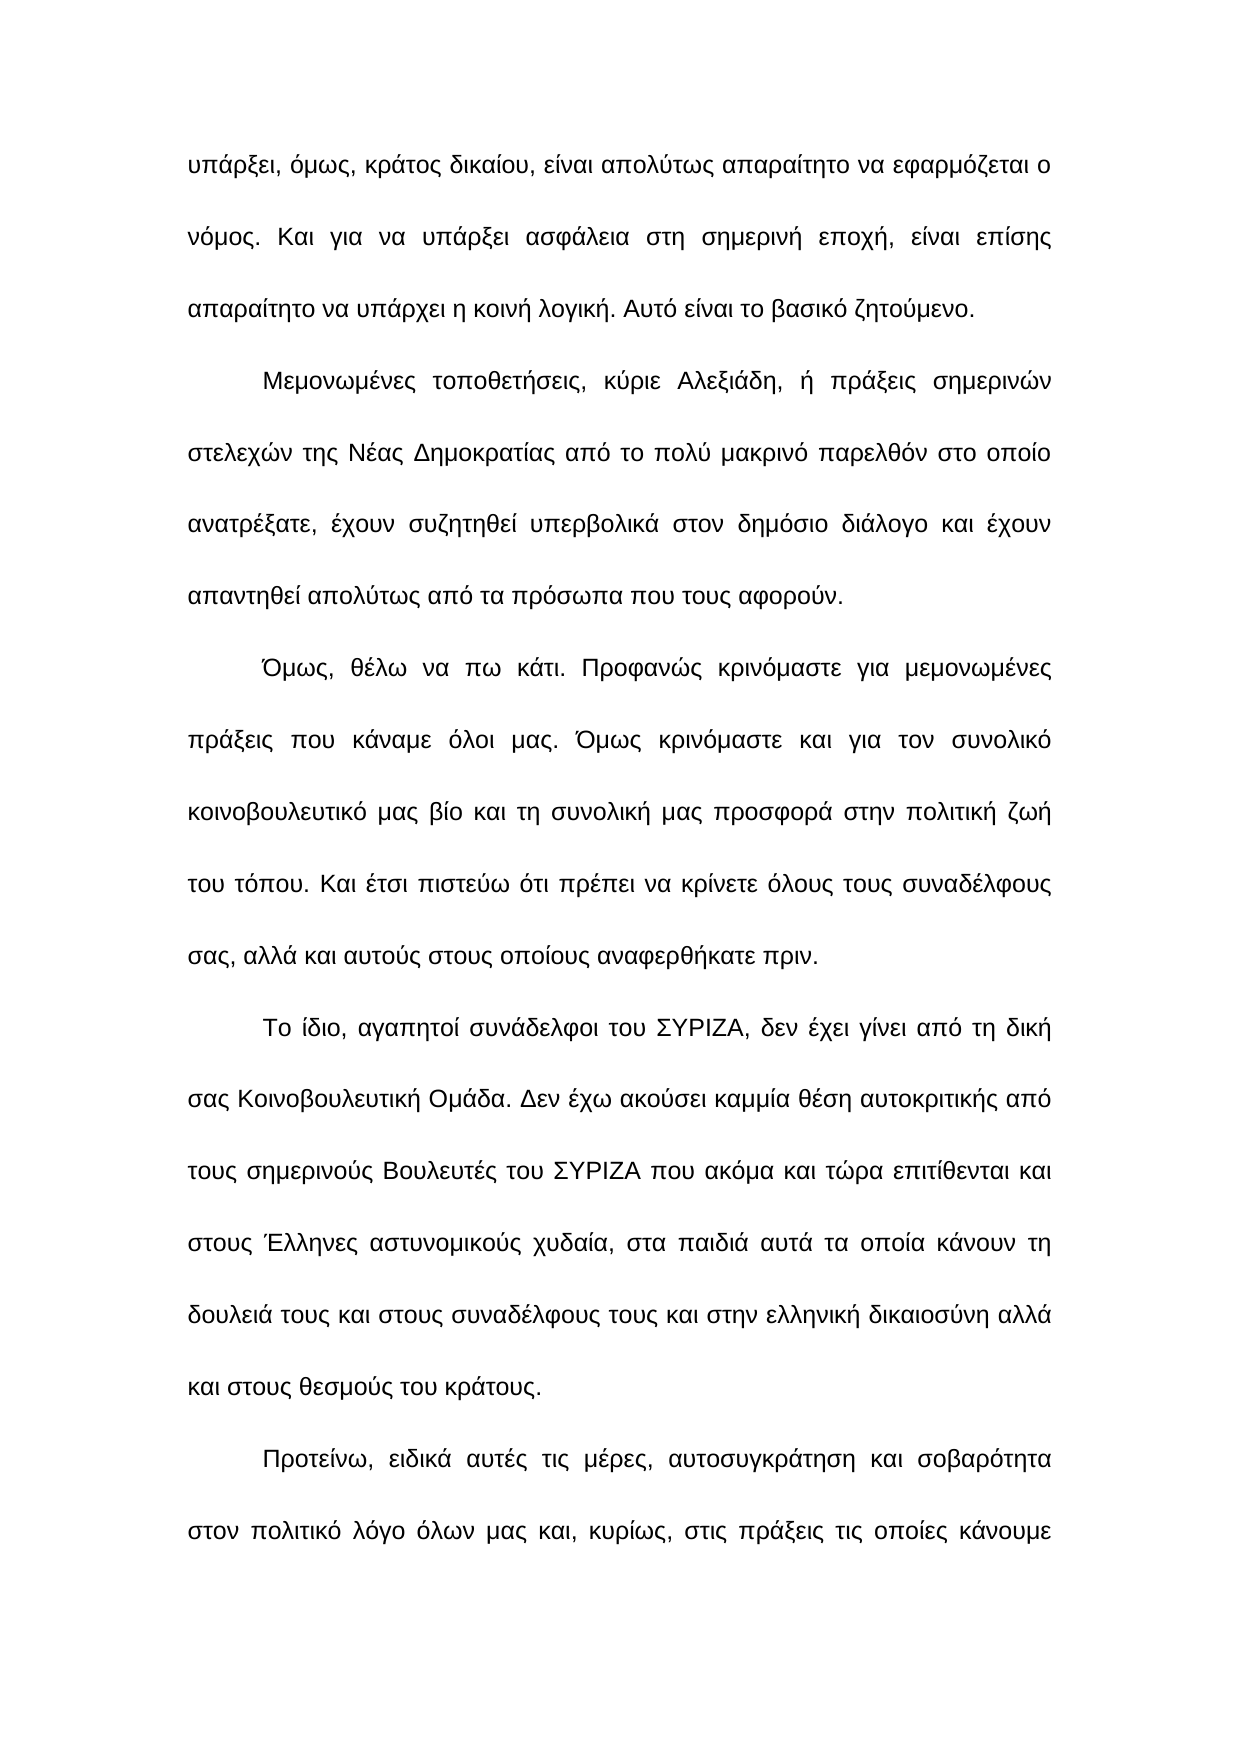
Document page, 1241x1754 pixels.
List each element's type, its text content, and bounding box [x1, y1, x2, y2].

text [187, 1444, 1053, 1544]
text Όμως, θέλω να πω κάτι. Προφανώς κρινόμαστε για μεμονωμένες πράξεις που κάναμε όλοι μας. Όμως κρινόμαστε και για τον συνολικό κοινοβουλευτικό μας βίο και τη συνολική μας προσφορά στην πολιτική ζωή του τόπου. Και έτσι πιστεύω ότι πρέπει να κρίνετε όλους τους συναδέλφους σας, αλλά και αυτούς στους οποίους αναφερθήκατε πριν. [187, 653, 1053, 969]
text Το ίδιο, αγαπητοί συνάδελφοι του ΣΥΡΙΖΑ, δεν έχει γίνει από τη δική σας Κοινοβουλευτική Ομάδα. Δεν έχω ακούσει καμμία θέση αυτοκριτικής από τους σημερινούς Βουλευτές του ΣΥΡΙΖΑ που ακόμα και τώρα επιτίθενται και στους Έλληνες αστυνομικούς χυδαία, στα παιδιά αυτά τα οποία κάνουν τη δουλειά τους και στους συναδέλφους τους και στην ελληνική δικαιοσύνη αλλά και στους θεσμούς του κράτους. [187, 1012, 1053, 1401]
text Μεμονωμένες τοποθετήσεις, κύριε Αλεξιάδη, ή πράξεις σημερινών στελεχών της Νέας Δημοκρατίας από το πολύ μακρινό παρελθόν στο οποίο ανατρέξατε, έχουν συζητηθεί υπερβολικά στον δημόσιο διάλογο και έχουν απαντηθεί απολύτως από τα πρόσωπα που τους αφορούν. [187, 366, 1053, 610]
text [187, 150, 1053, 322]
